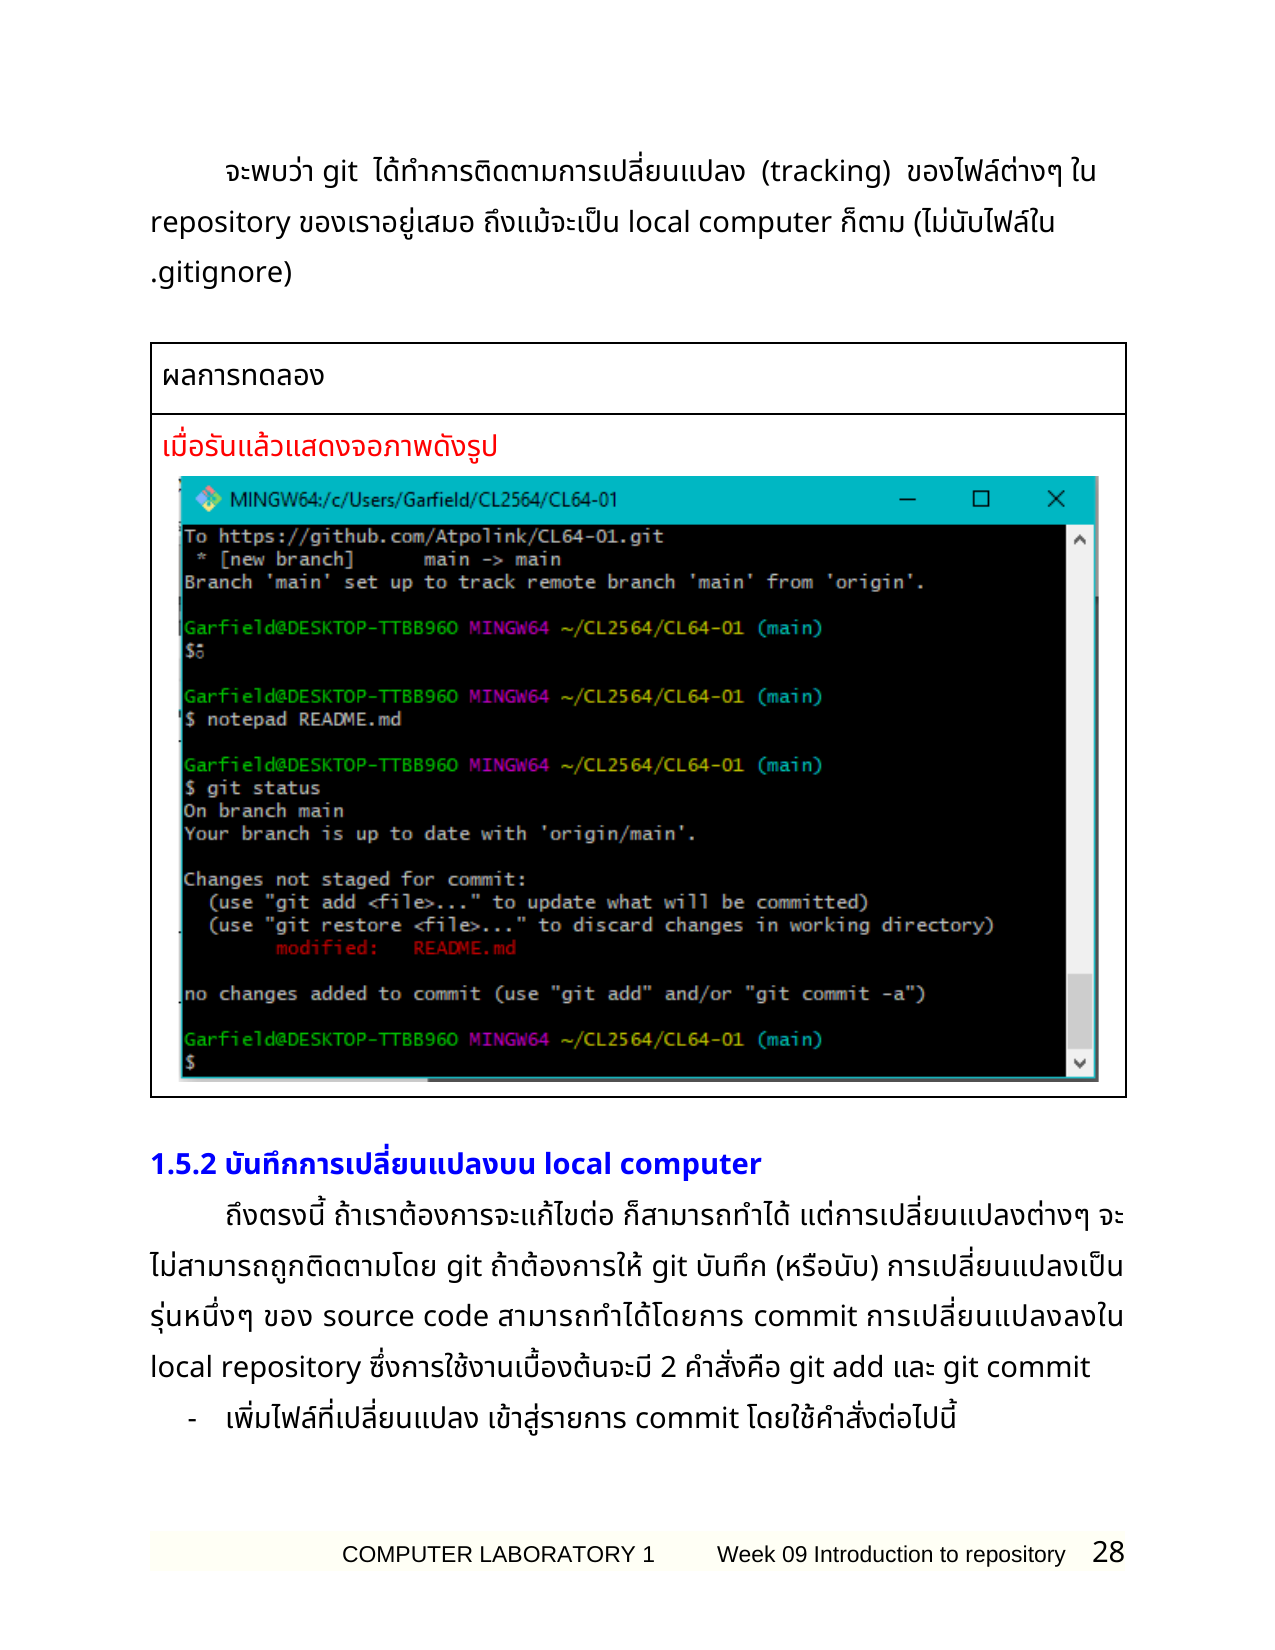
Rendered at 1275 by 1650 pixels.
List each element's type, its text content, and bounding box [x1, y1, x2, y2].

table_cell เมื่อรันแล้วแสดงจอภาพดังรูป [152, 415, 1125, 1096]
list เพิ่มไฟล์ที่เปลี่ยนแปลง เข้าสู่รายการ commit โดยใช้คำสั่งต่อไปนี้ [187, 1397, 1125, 1442]
picture [178, 476, 1099, 1082]
text 1.5.2 บันทึกการเปลี่ยนแปลงบน local computer [150, 1143, 1125, 1188]
text จะพบว่า git ได้ทำการติดตามการเปลี่ยนแปลง (tracking) ของไฟล์ต่างๆ ใน repository ของเราอยู่เสมอ ถึงแม้จะเป็น local computer ก็ตาม (ไม่นับไฟล์ใน .gitignore) [150, 150, 1125, 291]
text ถึงตรงนี้ ถ้าเราต้องการจะแก้ไขต่อ ก็สามารถทำได้ แต่การเปลี่ยนแปลงต่างๆ จะไม่สามารถถูกติดตามโดย git ถ้าต้องการให้ git บันทึก (หรือนับ) การเปลี่ยนแปลงเป็นรุ่นหนึ่งๆ ของ source code สามารถทำได้โดยการ commit การเปลี่ยนแปลงลงใน local repository ซึ่งการใช้งานเบื้องต้นจะมี 2 คำสั่งคือ git add และ git commit [150, 1194, 1125, 1391]
table_header ผลการทดลอง [152, 344, 1125, 413]
